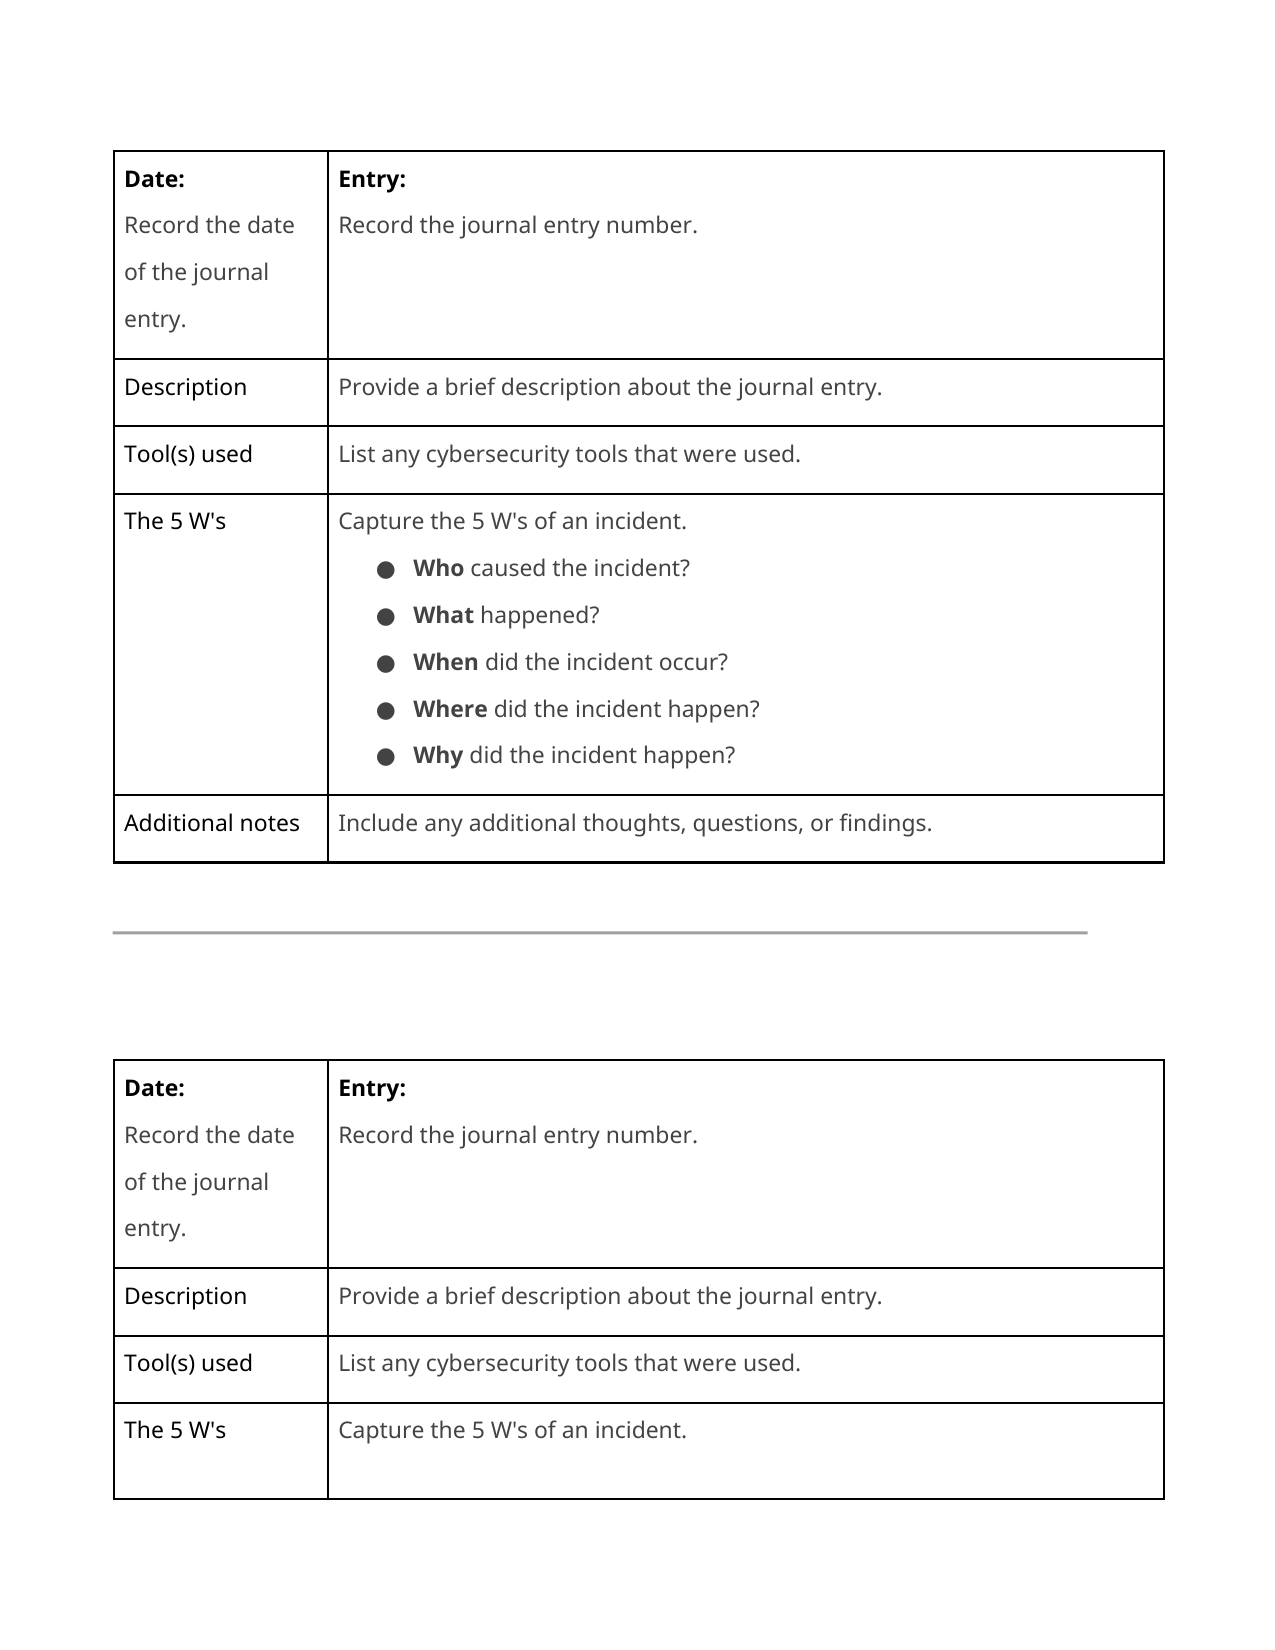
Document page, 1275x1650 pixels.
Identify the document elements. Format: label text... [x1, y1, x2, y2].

table_header Entry: Record the journal entry number. [329, 152, 1163, 358]
table_header Date: Record the date of the journal entry. [115, 152, 327, 358]
table_cell The 5 W's [115, 1404, 327, 1498]
table_header Date: Record the date of the journal entry. [115, 1061, 327, 1267]
table_header Entry: Record the journal entry number. [329, 1061, 1163, 1267]
table_cell Description [115, 1269, 327, 1334]
table_cell The 5 W's [115, 495, 327, 794]
table_cell Tool(s) used [115, 427, 327, 492]
table_cell Tool(s) used [115, 1337, 327, 1402]
table_cell List any cybersecurity tools that were used. [329, 1337, 1163, 1402]
table_cell Provide a brief description about the journal entry. [329, 360, 1163, 425]
table_cell Include any additional thoughts, questions, or findings. [329, 796, 1163, 861]
table_cell Provide a brief description about the journal entry. [329, 1269, 1163, 1334]
table_cell List any cybersecurity tools that were used. [329, 427, 1163, 492]
table_cell Description [115, 360, 327, 425]
table_cell Additional notes [115, 796, 327, 861]
